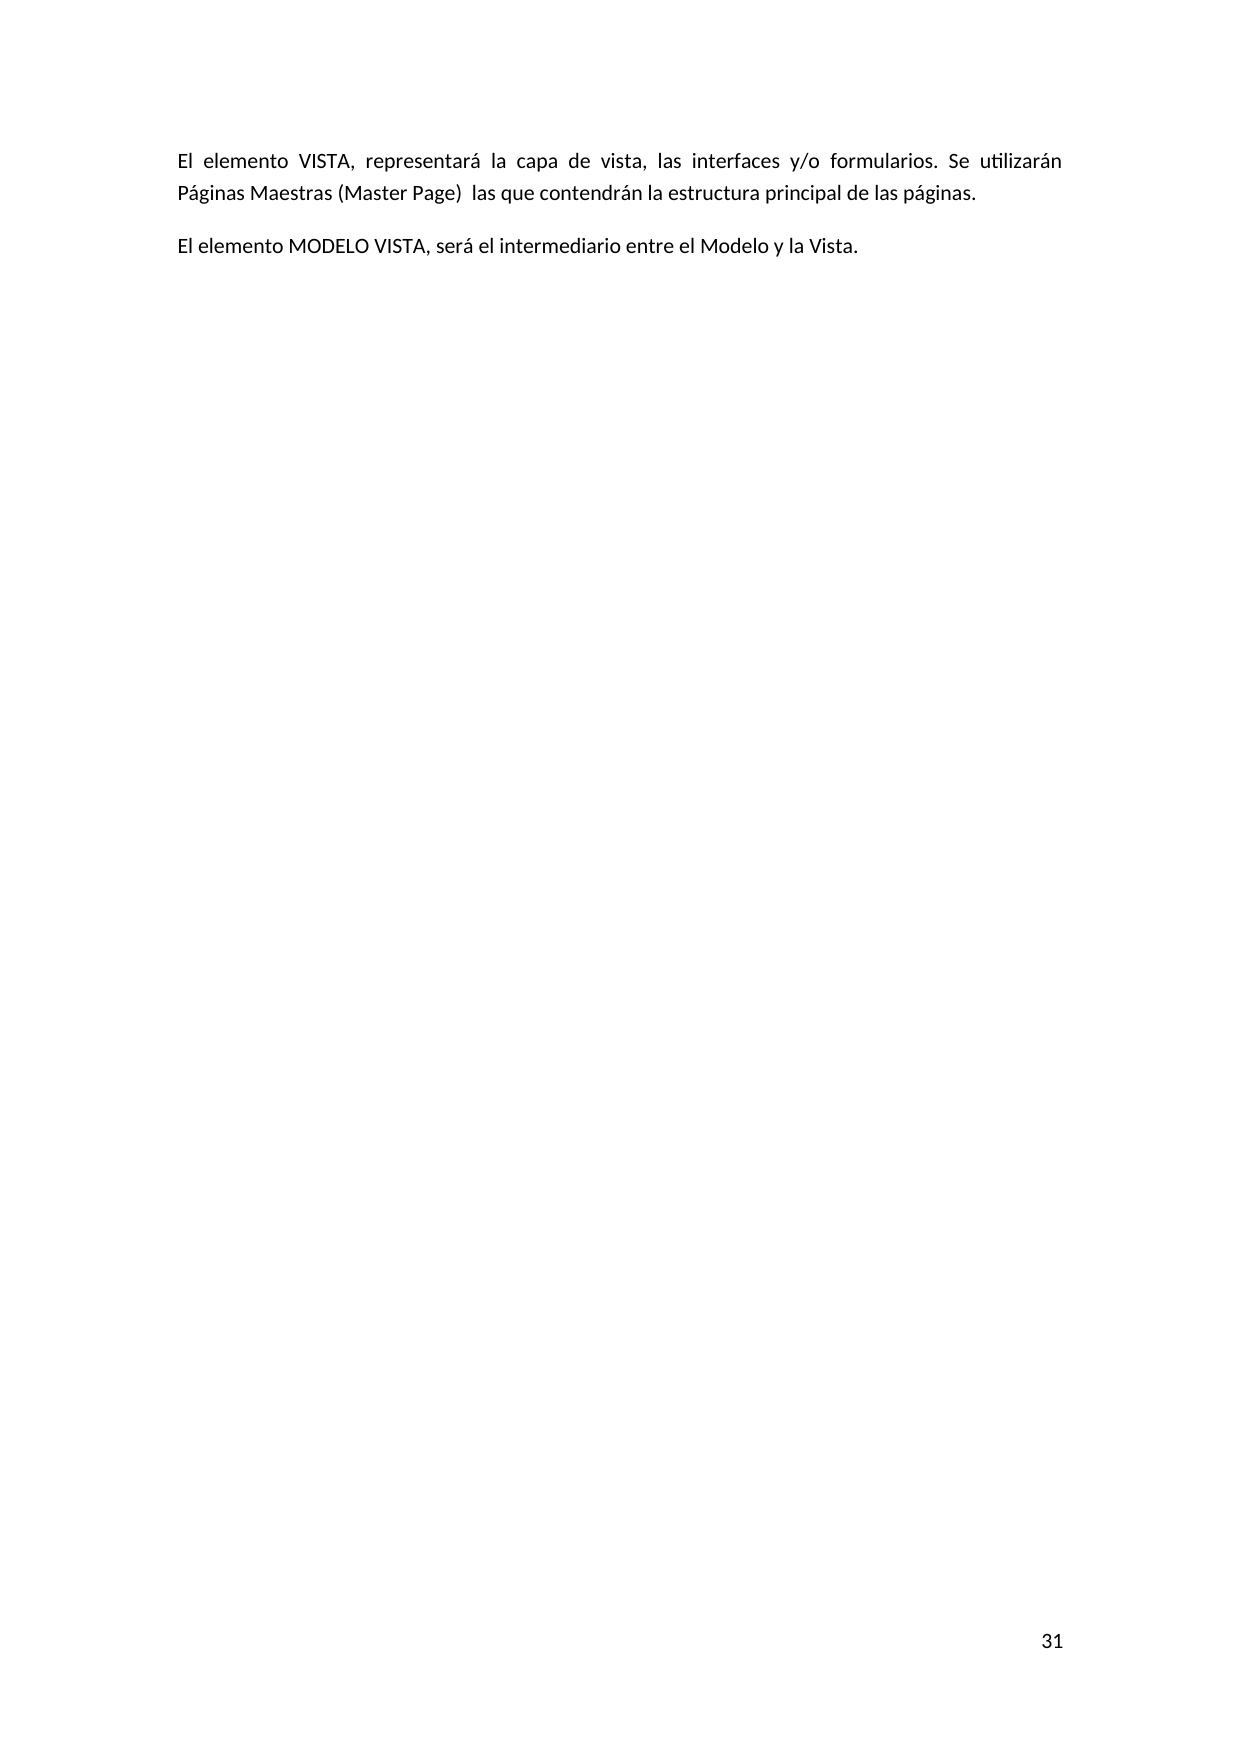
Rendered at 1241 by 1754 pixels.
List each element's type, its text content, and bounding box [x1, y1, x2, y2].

text El elemento MODELO VISTA, será el intermediario entre el Modelo y la Vista. [177, 232, 1063, 259]
text El elemento VISTA, representará la capa de vista, las interfaces y/o formularios. Se utilizarán Páginas Maestras (Master Page) las que contendrán la estructura principal de las páginas. [177, 148, 1063, 206]
